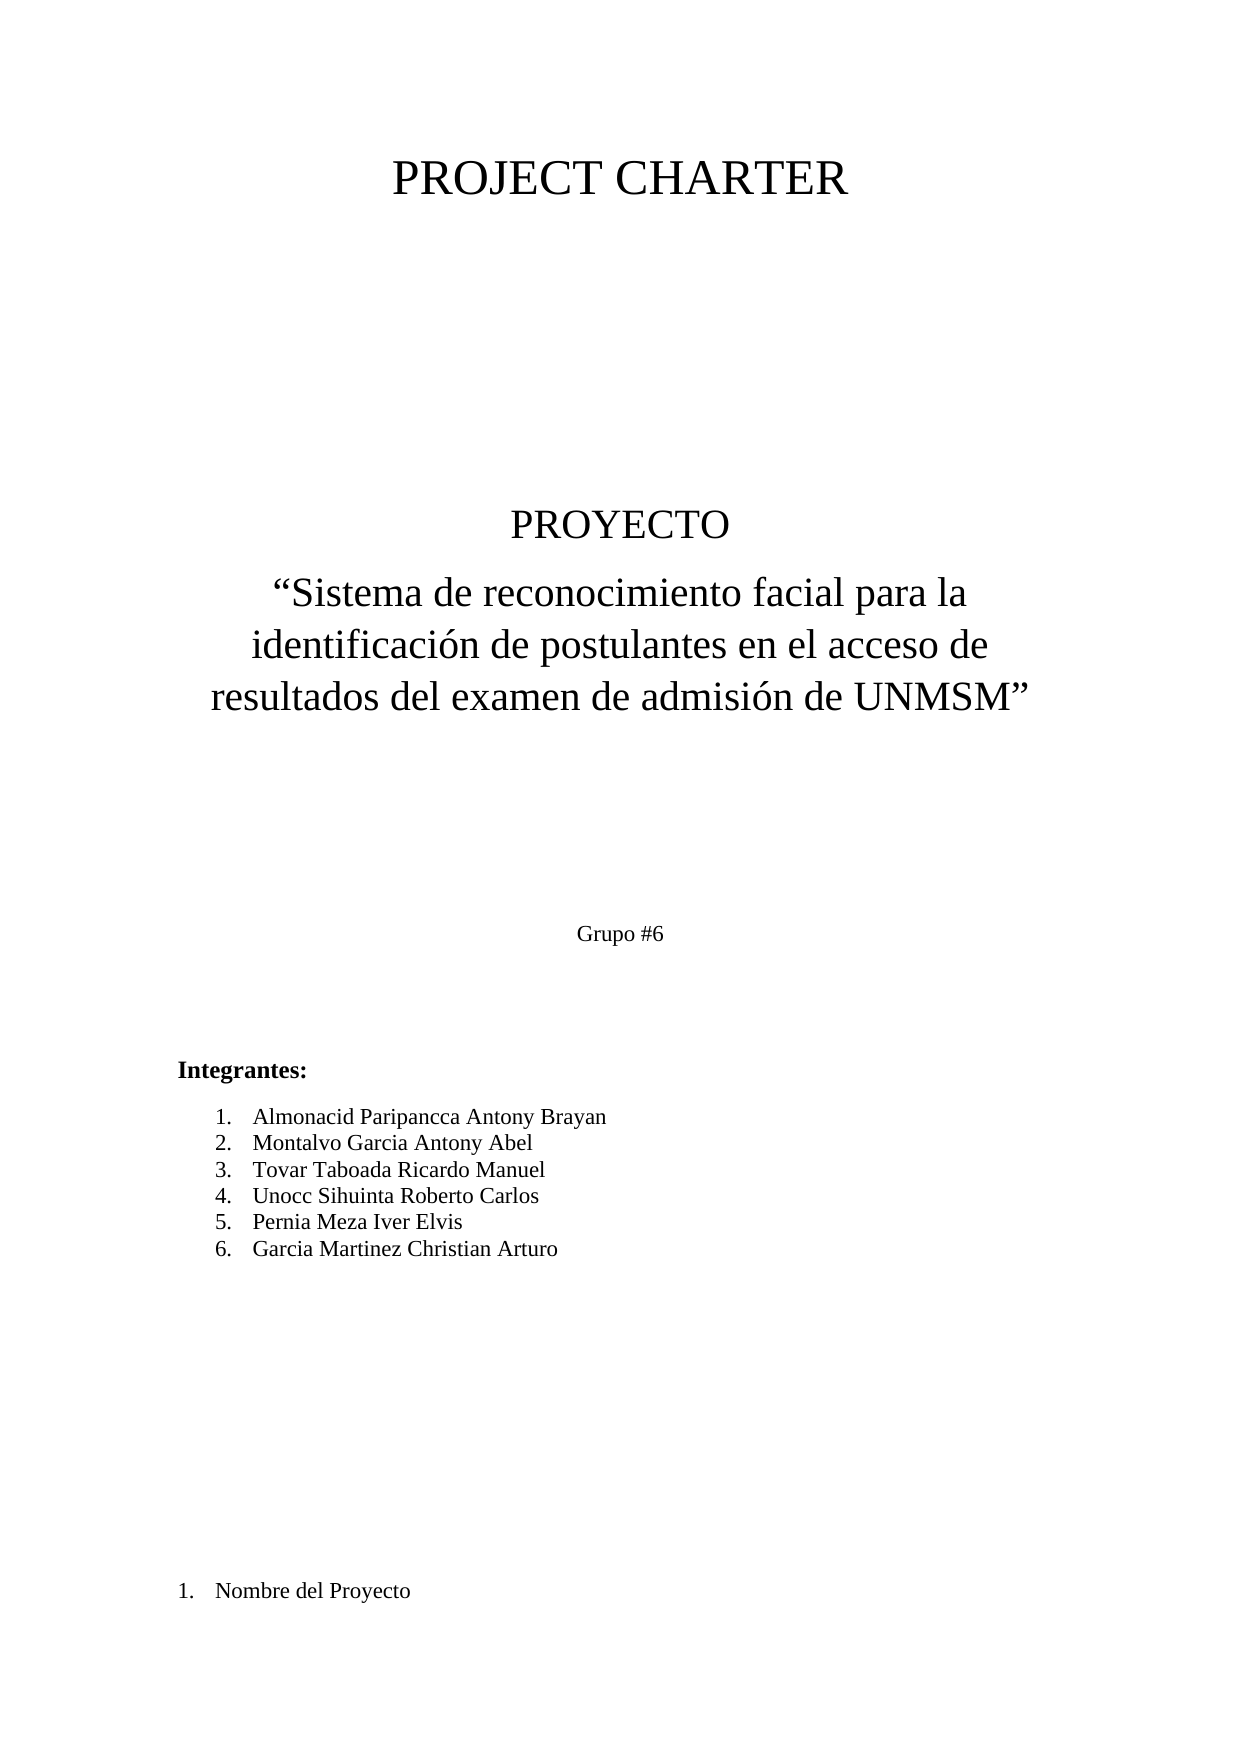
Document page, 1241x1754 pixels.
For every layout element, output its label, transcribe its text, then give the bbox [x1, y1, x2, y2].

text PROJECT CHARTER [177, 148, 1063, 205]
list Unocc Sihuinta Roberto Carlos [215, 1182, 1063, 1208]
list Pernia Meza Iver Elvis [215, 1208, 1063, 1235]
list Montalvo Garcia Antony Abel [215, 1129, 1063, 1156]
text Grupo #6 [177, 920, 1063, 946]
text PROYECTO [177, 499, 1063, 547]
list Tovar Taboada Ricardo Manuel [215, 1156, 1063, 1182]
text “Sistema de reconocimiento facial para la identificación de postulantes en el acceso de resultados del examen de admisión de UNMSM” [177, 568, 1063, 719]
list Almonacid Paripancca Antony Brayan [215, 1103, 1063, 1129]
list Nombre del Proyecto [177, 1577, 1063, 1603]
text Integrantes: [177, 1055, 1063, 1084]
list Garcia Martinez Christian Arturo [215, 1235, 1063, 1261]
